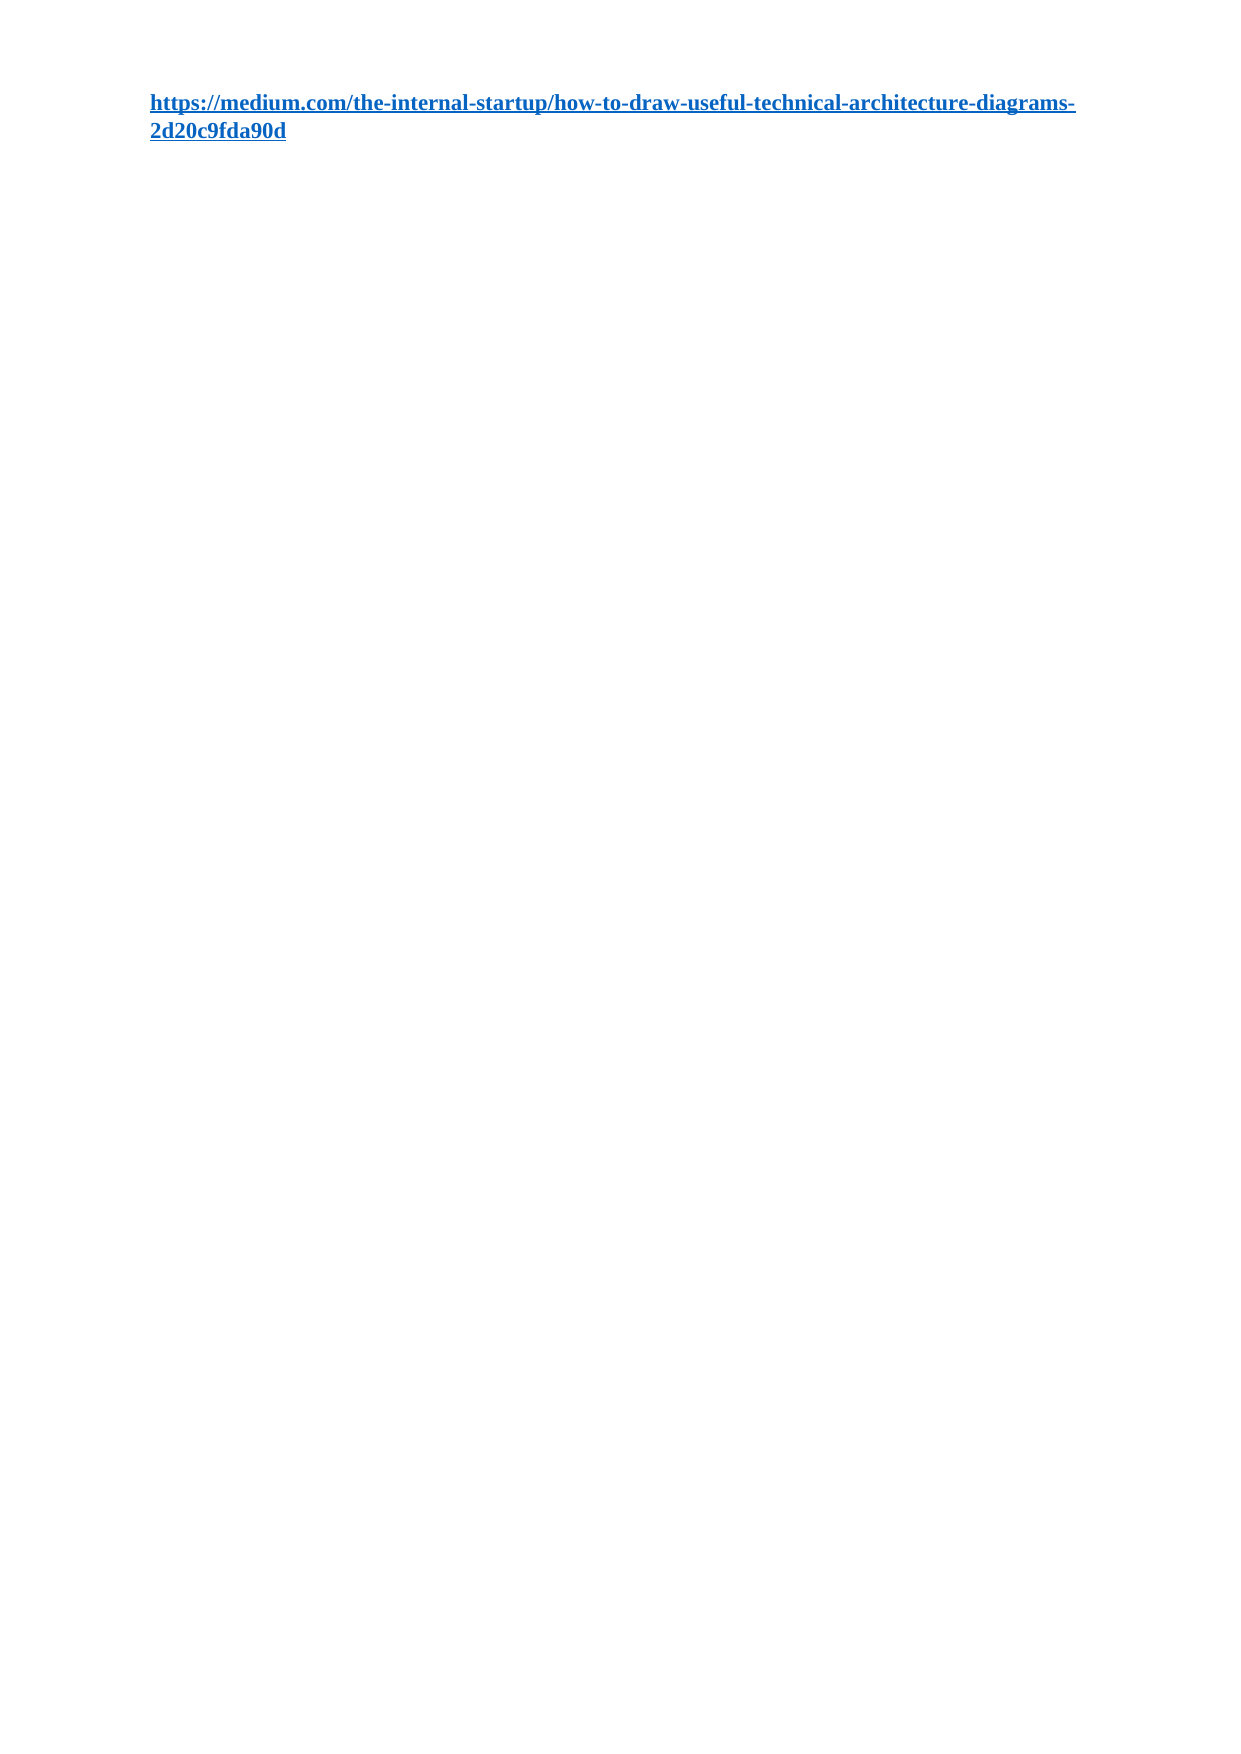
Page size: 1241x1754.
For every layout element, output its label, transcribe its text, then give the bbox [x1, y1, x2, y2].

text https://medium.com/the-internal-startup/how-to-draw-useful-technical-architecture-diagrams-2d20c9fda90d [150, 89, 1122, 143]
